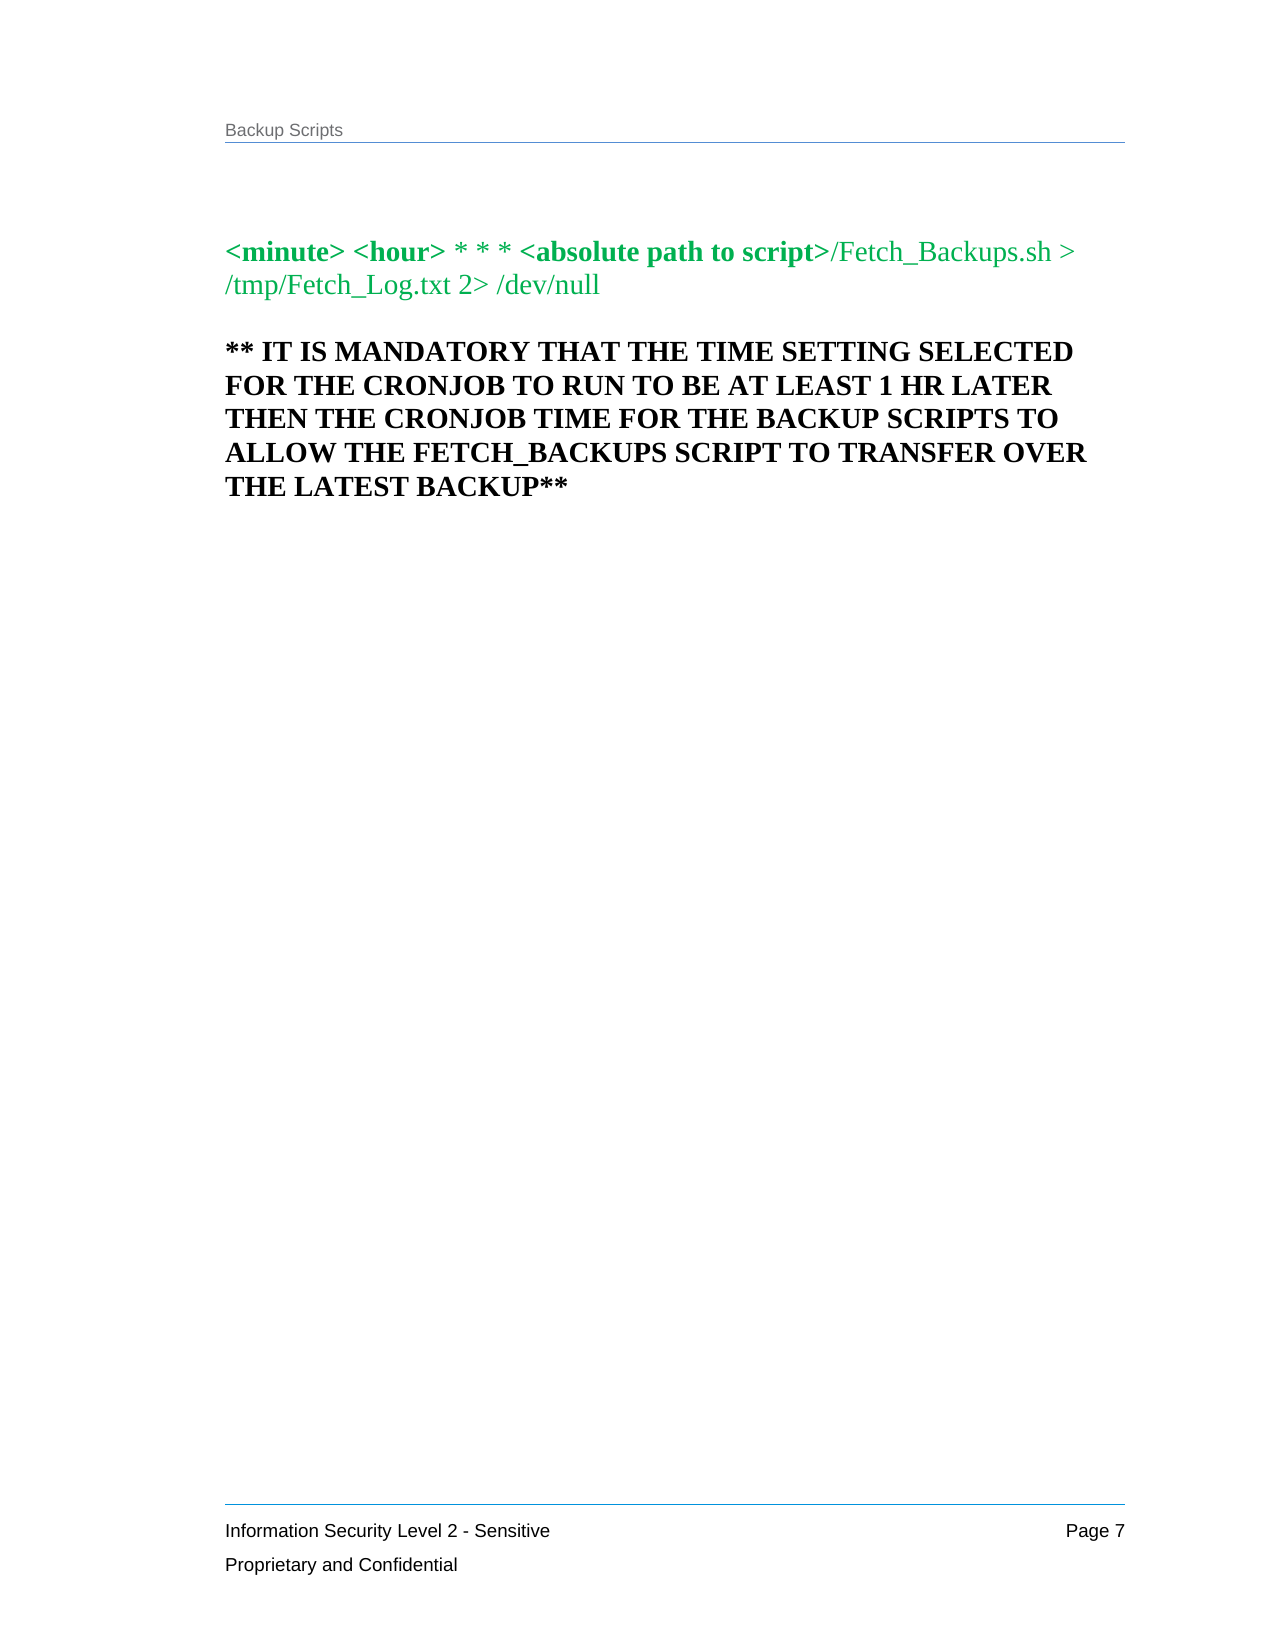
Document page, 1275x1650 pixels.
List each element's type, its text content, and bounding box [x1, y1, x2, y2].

text <minute> <hour> * * * <absolute path to script>/Fetch_Backups.sh > /tmp/Fetch_Log.txt 2> /dev/null [225, 234, 1125, 301]
text ** IT IS MANDATORY THAT THE TIME SETTING SELECTED FOR THE CRONJOB TO RUN TO BE AT LEAST 1 HR LATER THEN THE CRONJOB TIME FOR THE BACKUP SCRIPTS TO ALLOW THE FETCH_BACKUPS SCRIPT TO TRANSFER OVER THE LATEST BACKUP** [225, 334, 1125, 502]
